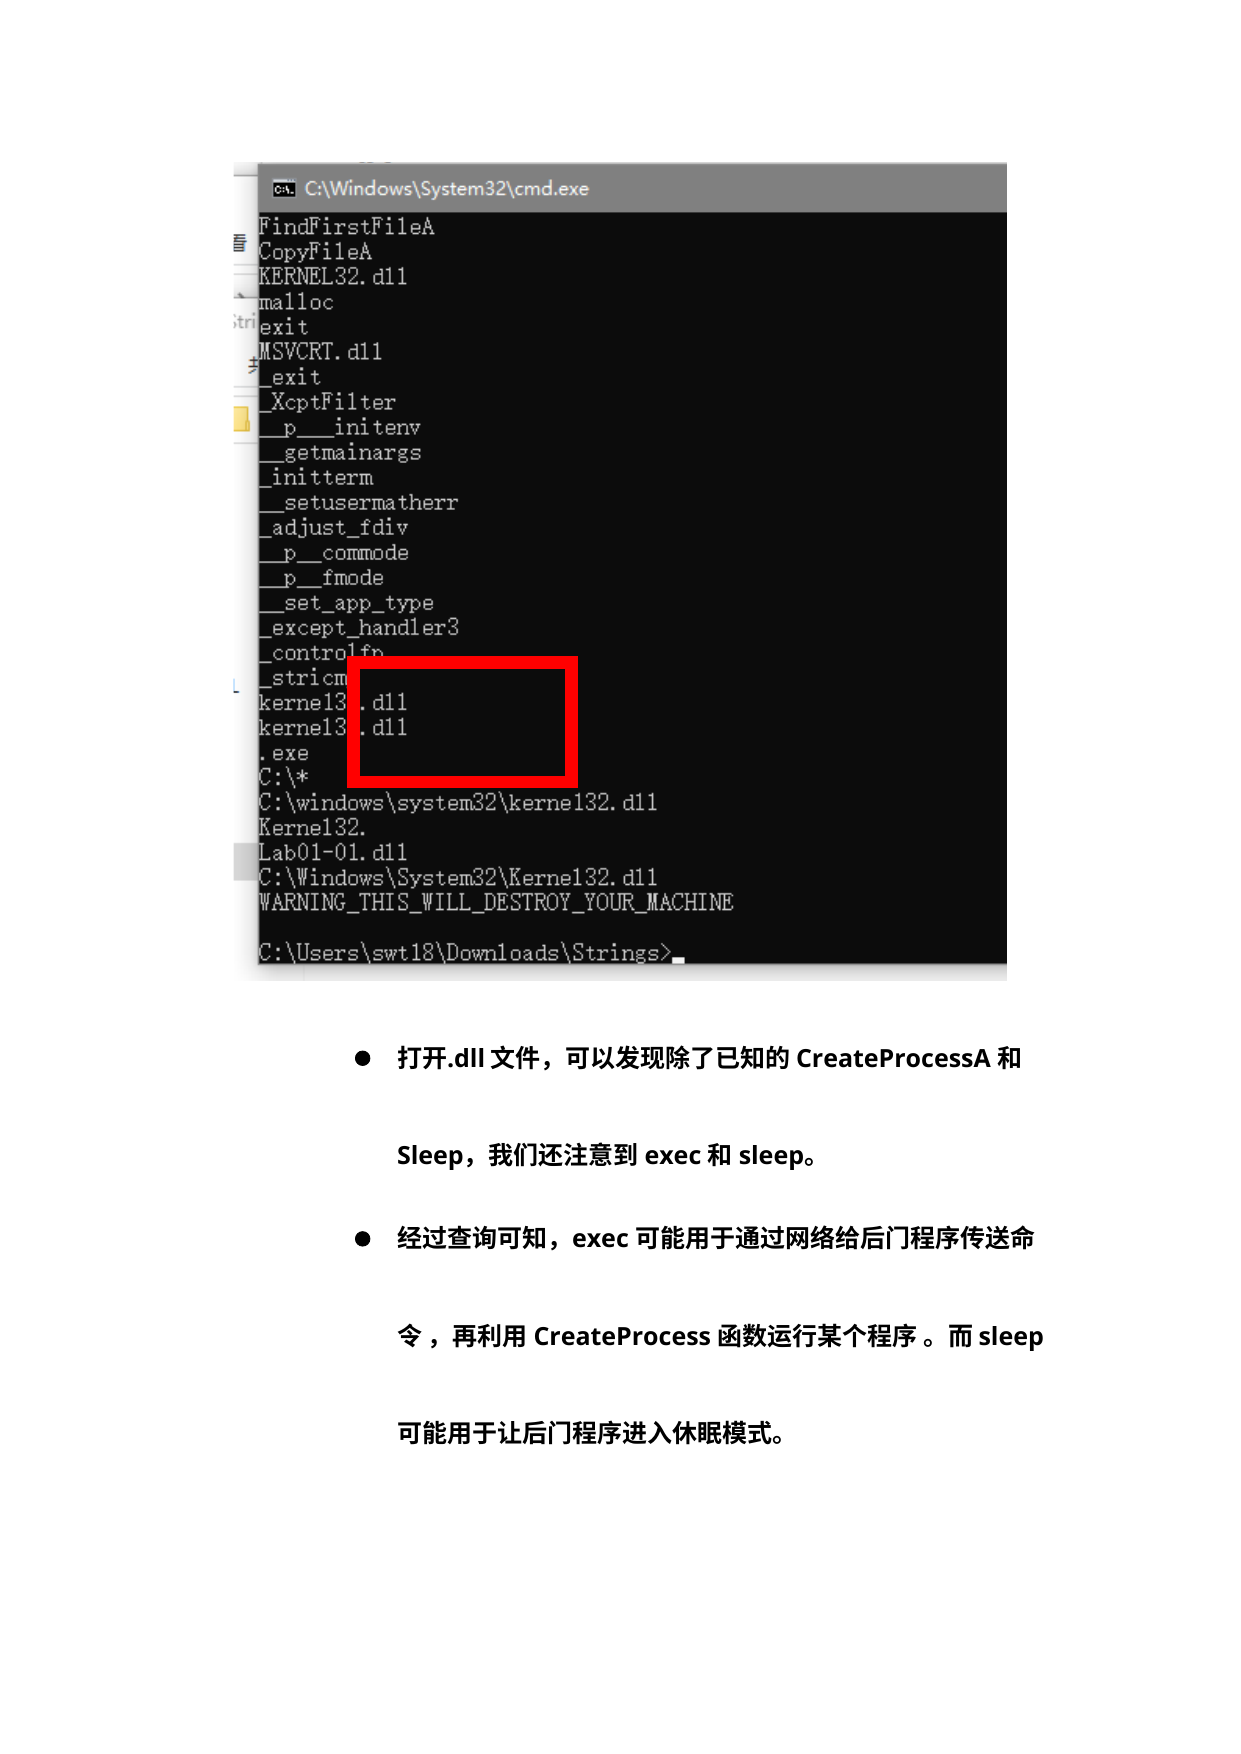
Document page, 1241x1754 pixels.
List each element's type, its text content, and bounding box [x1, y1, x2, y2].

list 经过查询可知，exec 可能用于通过网络给后门程序传送命令 ，再利用 CreateProcess 函数运行某个程序 。而sleep 可能用于让后门程序进入休眠模式。 [353, 1204, 1053, 1464]
list 打开.dll文件，可以发现除了已知的 CreateProcessA 和 Sleep，我们还注意到 exec 和 sleep。 [353, 1024, 1053, 1186]
picture [233, 162, 1007, 981]
